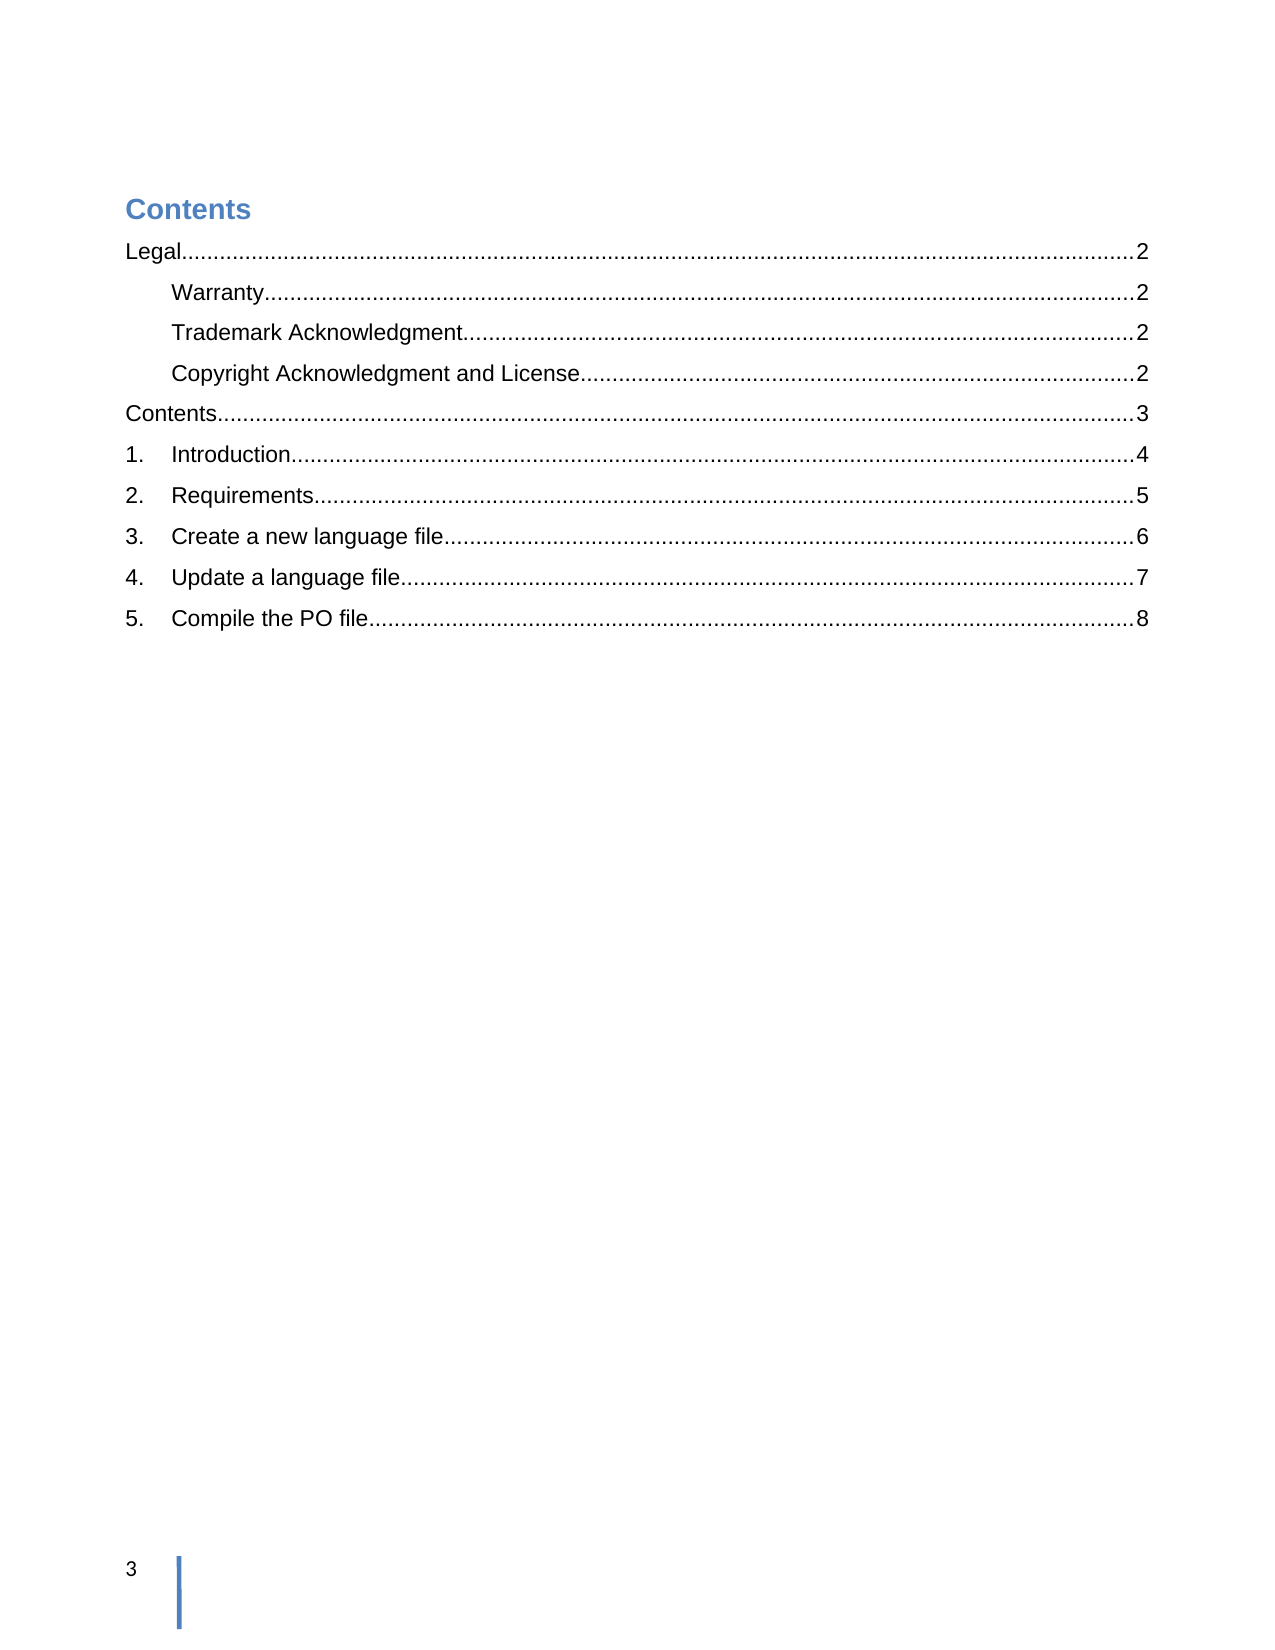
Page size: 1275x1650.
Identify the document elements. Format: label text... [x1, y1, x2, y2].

subtitle Contents [125, 192, 1150, 225]
text 1. Introduction 4 [125, 441, 1150, 467]
text Trademark Acknowledgment 2 [171, 319, 1150, 345]
text 3. Create a new language file 6 [125, 523, 1150, 549]
text Copyright Acknowledgment and License 2 [171, 360, 1150, 386]
text 5. Compile the PO file 8 [125, 605, 1150, 631]
text Legal 2 [125, 238, 1150, 264]
text 2. Requirements 5 [125, 482, 1150, 508]
text Warranty 2 [171, 278, 1150, 305]
text Contents 3 [125, 400, 1150, 427]
text 4. Update a language file 7 [125, 564, 1150, 590]
